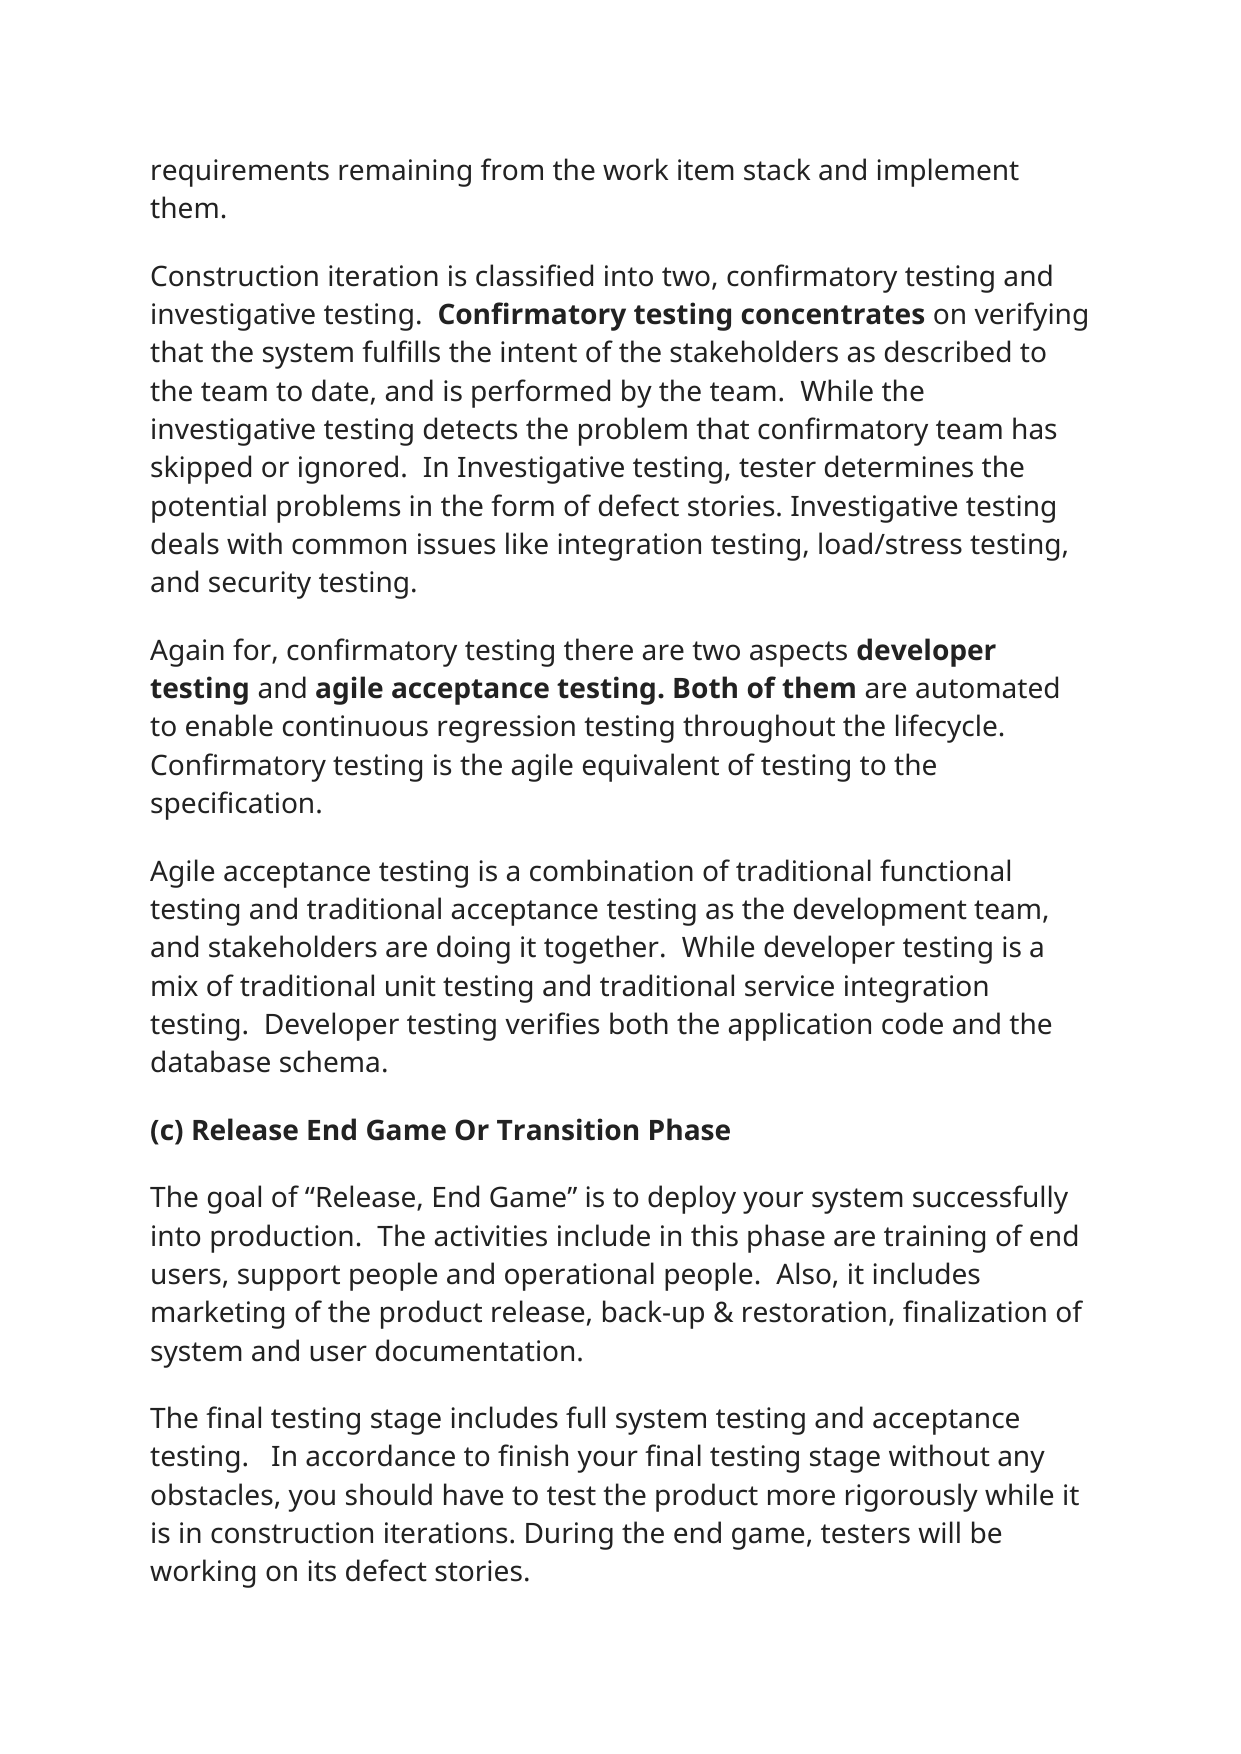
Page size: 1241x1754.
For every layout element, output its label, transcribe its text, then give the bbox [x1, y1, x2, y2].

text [150, 150, 1090, 227]
text Again for, confirmatory testing there are two aspects developer testing and agile acceptance testing. Both of them are automated to enable continuous regression testing throughout the lifecycle. Confirmatory testing is the agile equivalent of testing to the specification. [150, 630, 1090, 822]
text The goal of “Release, End Game” is to deploy your system successfully into production. The activities include in this phase are training of end users, support people and operational people. Also, it includes marketing of the product release, back-up & restoration, finalization of system and user documentation. [150, 1177, 1090, 1369]
text Agile acceptance testing is a combination of traditional functional testing and traditional acceptance testing as the development team, and stakeholders are doing it together. While developer testing is a mix of traditional unit testing and traditional service integration testing. Developer testing verifies both the application code and the database schema. [150, 851, 1090, 1081]
text Construction iteration is classified into two, confirmatory testing and investigative testing. Confirmatory testing concentrates on verifying that the system fulfills the intent of the stakeholders as described to the team to date, and is performed by the team. While the investigative testing detects the problem that confirmatory team has skipped or ignored. In Investigative testing, tester determines the potential problems in the form of defect stories. Investigative testing deals with common issues like integration testing, load/stress testing, and security testing. [150, 256, 1090, 601]
text The final testing stage includes full system testing and acceptance testing. In accordance to finish your final testing stage without any obstacles, you should have to test the product more rigorously while it is in construction iterations. During the end game, testers will be working on its defect stories. [150, 1398, 1090, 1590]
text (c) Release End Game Or Transition Phase [150, 1110, 1090, 1148]
